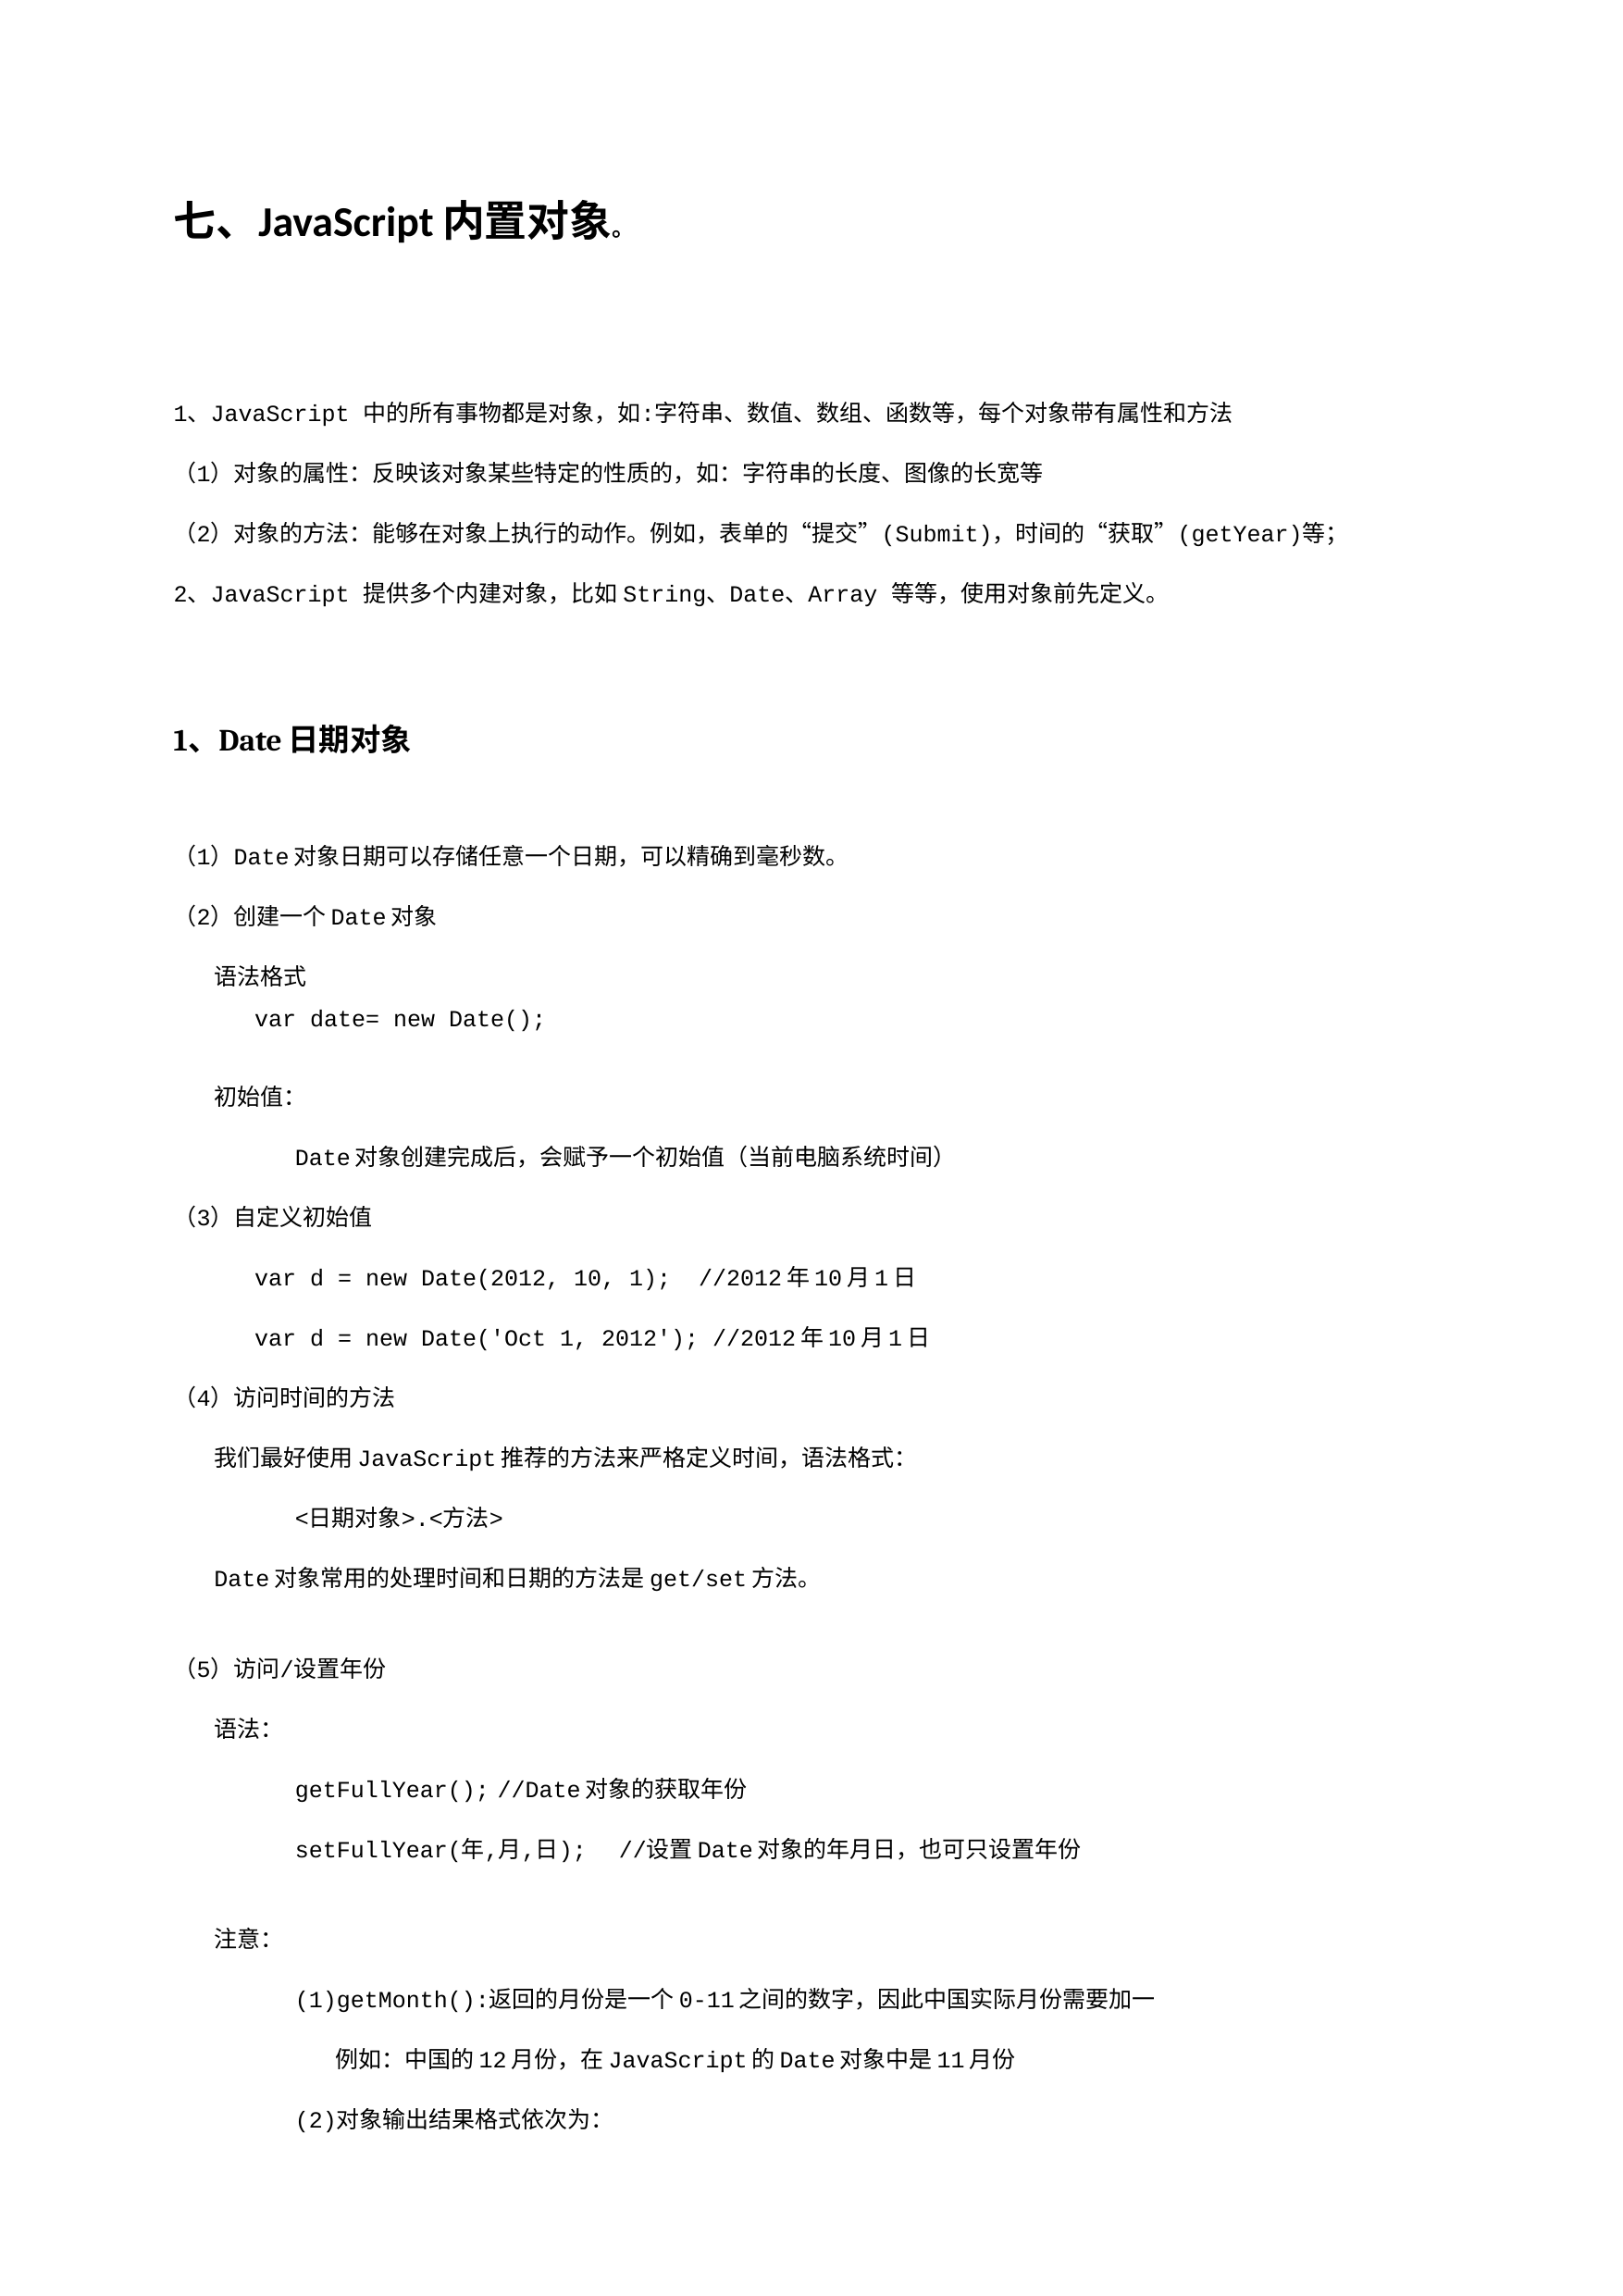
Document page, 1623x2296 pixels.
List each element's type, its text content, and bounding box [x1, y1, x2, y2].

text (1)getMonth():返回的月份是一个0-11之间的数字，因此中国实际月份需要加一 [173, 1967, 1449, 2028]
text var d = new Date(2012, 10, 1); //2012年10月1日 [173, 1246, 1449, 1306]
text 语法格式 [214, 945, 1449, 1005]
subtitle 七、JavaScript内置对象。 [173, 173, 1449, 263]
text <日期对象>.<方法> [173, 1486, 1449, 1546]
text （1）对象的属性：反映该对象某些特定的性质的，如：字符串的长度、图像的长宽等 [173, 441, 1449, 502]
text （2）创建一个Date对象 [173, 885, 1449, 945]
text 例如：中国的12月份，在JavaScript的Date对象中是11月份 [173, 2028, 1449, 2088]
text 2、JavaScript 提供多个内建对象，比如 String、Date、Array 等等，使用对象前先定义。 [173, 562, 1449, 622]
text （5）访问/设置年份 [173, 1637, 1449, 1697]
text （3）自定义初始值 [173, 1185, 1449, 1246]
text （1）Date对象日期可以存储任意一个日期，可以精确到毫秒数。 [173, 825, 1449, 885]
text var d = new Date('Oct 1, 2012'); //2012年10月1日 [173, 1306, 1449, 1366]
text setFullYear(年,月,日); //设置Date对象的年月日，也可只设置年份 [173, 1818, 1449, 1878]
text 初始值： [214, 1065, 1449, 1125]
subtitle 1、Date日期对象 [173, 707, 1449, 767]
text Date对象常用的处理时间和日期的方法是 get/set方法。 [214, 1546, 1449, 1607]
text 我们最好使用JavaScript推荐的方法来严格定义时间，语法格式： [214, 1426, 1449, 1486]
text 语法： [214, 1697, 1449, 1757]
text （2）对象的方法：能够在对象上执行的动作。例如，表单的“提交”(Submit)，时间的“获取”(getYear)等； [173, 502, 1449, 562]
text getFullYear(); //Date对象的获取年份 [173, 1757, 1449, 1818]
text var date= new Date(); [173, 1005, 1449, 1036]
text 注意： [214, 1907, 1449, 1967]
text （4）访问时间的方法 [173, 1366, 1449, 1426]
text 1、JavaScript 中的所有事物都是对象，如:字符串、数值、数组、函数等，每个对象带有属性和方法 [173, 381, 1449, 441]
text Date对象创建完成后，会赋予一个初始值（当前电脑系统时间） [173, 1125, 1449, 1185]
text (2)对象输出结果格式依次为： [173, 2088, 1449, 2148]
